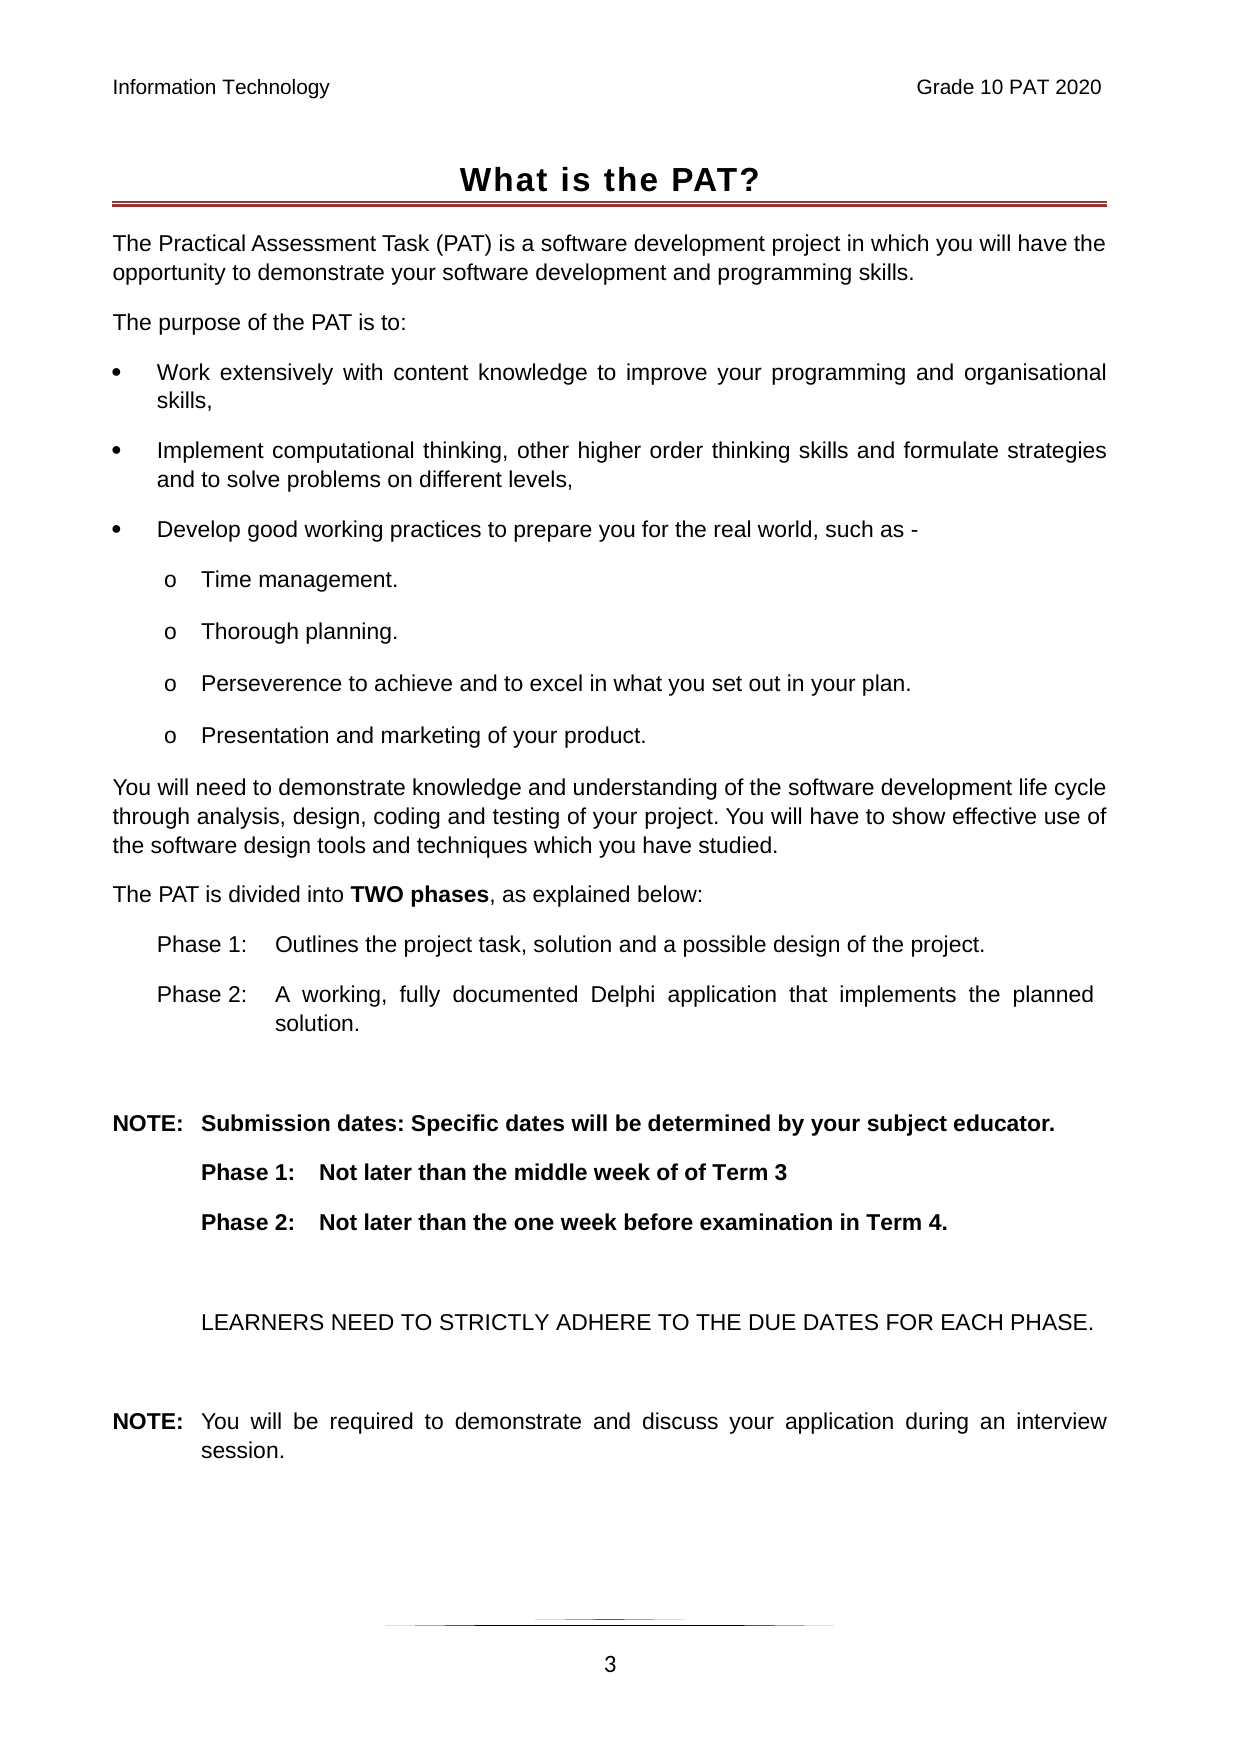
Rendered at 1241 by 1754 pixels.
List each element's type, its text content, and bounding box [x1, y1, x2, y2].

list Phase 2: A working, fully documented Delphi application that implements the planned solution. [157, 981, 1107, 1036]
text The PAT is divided into TWO phases, as explained below: [112, 881, 1107, 908]
text The purpose of the PAT is to: [112, 309, 1107, 335]
text NOTE: You will be required to demonstrate and discuss your application during an interview session. [112, 1408, 1107, 1463]
list Phase 1: Outlines the project task, solution and a possible design of the project. [157, 931, 1107, 957]
list Work extensively with content knowledge to improve your programming and organisational skills, [112, 358, 1107, 414]
list Time management. [163, 566, 1107, 594]
list LEARNERS NEED TO STRICTLY ADHERE TO THE DUE DATES FOR EACH PHASE. [112, 1309, 1107, 1335]
list Perseverence to achieve and to excel in what you set out in your plan. [163, 670, 1107, 698]
list Phase 1: Not later than the middle week of of Term 3 [112, 1159, 1107, 1186]
text NOTE: Submission dates: Specific dates will be determined by your subject educator. [112, 1109, 1107, 1136]
list Phase 2: Not later than the one week before examination in Term 4. [112, 1209, 1107, 1235]
list Implement computational thinking, other higher order thinking skills and formulate strategies and to solve problems on different levels, [112, 437, 1107, 492]
list Thorough planning. [163, 618, 1107, 646]
text You will need to demonstrate knowledge and understanding of the software development life cycle through analysis, design, coding and testing of your project. You will have to show effective use of the software design tools and techniques which you have studied. [112, 774, 1107, 858]
text What is the PAT? [112, 160, 1107, 201]
list Presentation and marketing of your product. [163, 722, 1107, 750]
list Develop good working practices to prepare you for the real world, such as - [112, 516, 1107, 542]
text The Practical Assessment Task (PAT) is a software development project in which you will have the opportunity to demonstrate your software development and programming skills. [112, 230, 1107, 285]
